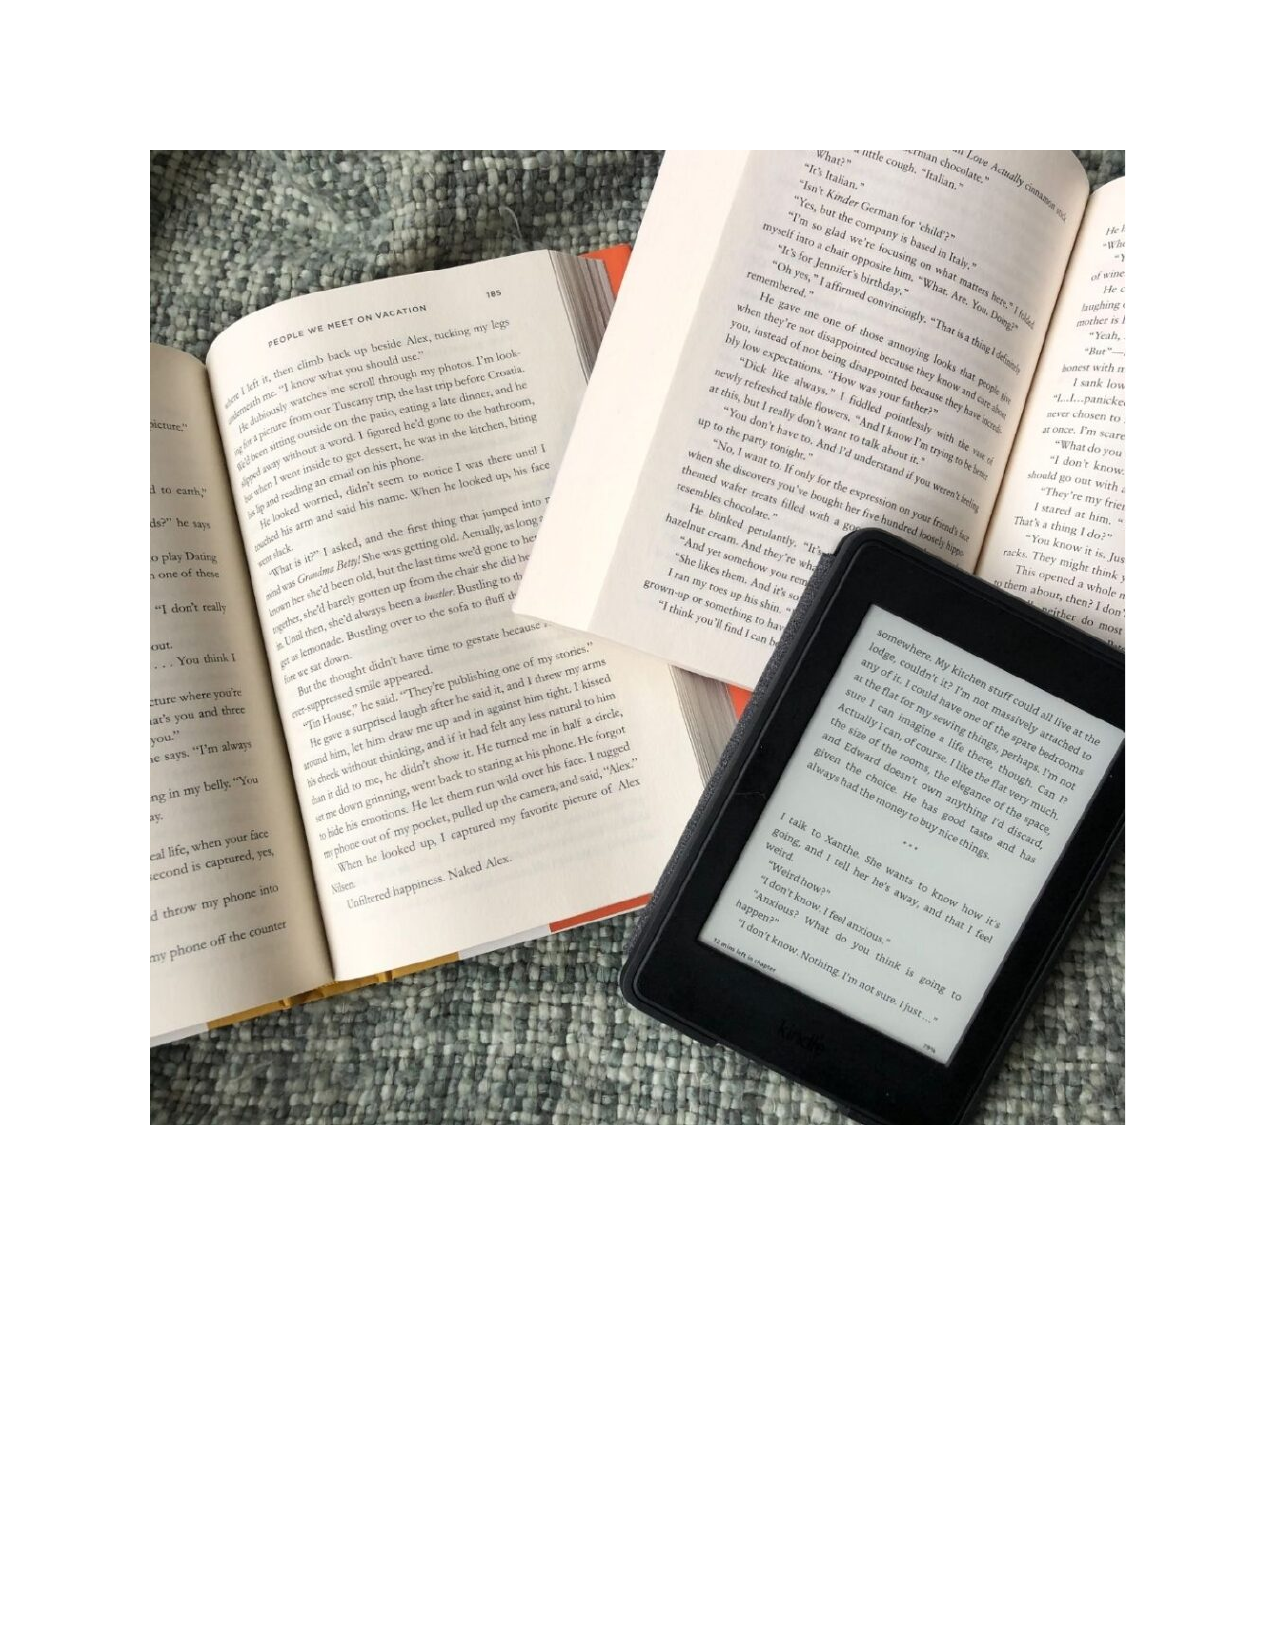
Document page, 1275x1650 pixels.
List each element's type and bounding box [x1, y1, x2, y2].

picture [150, 150, 1125, 1125]
